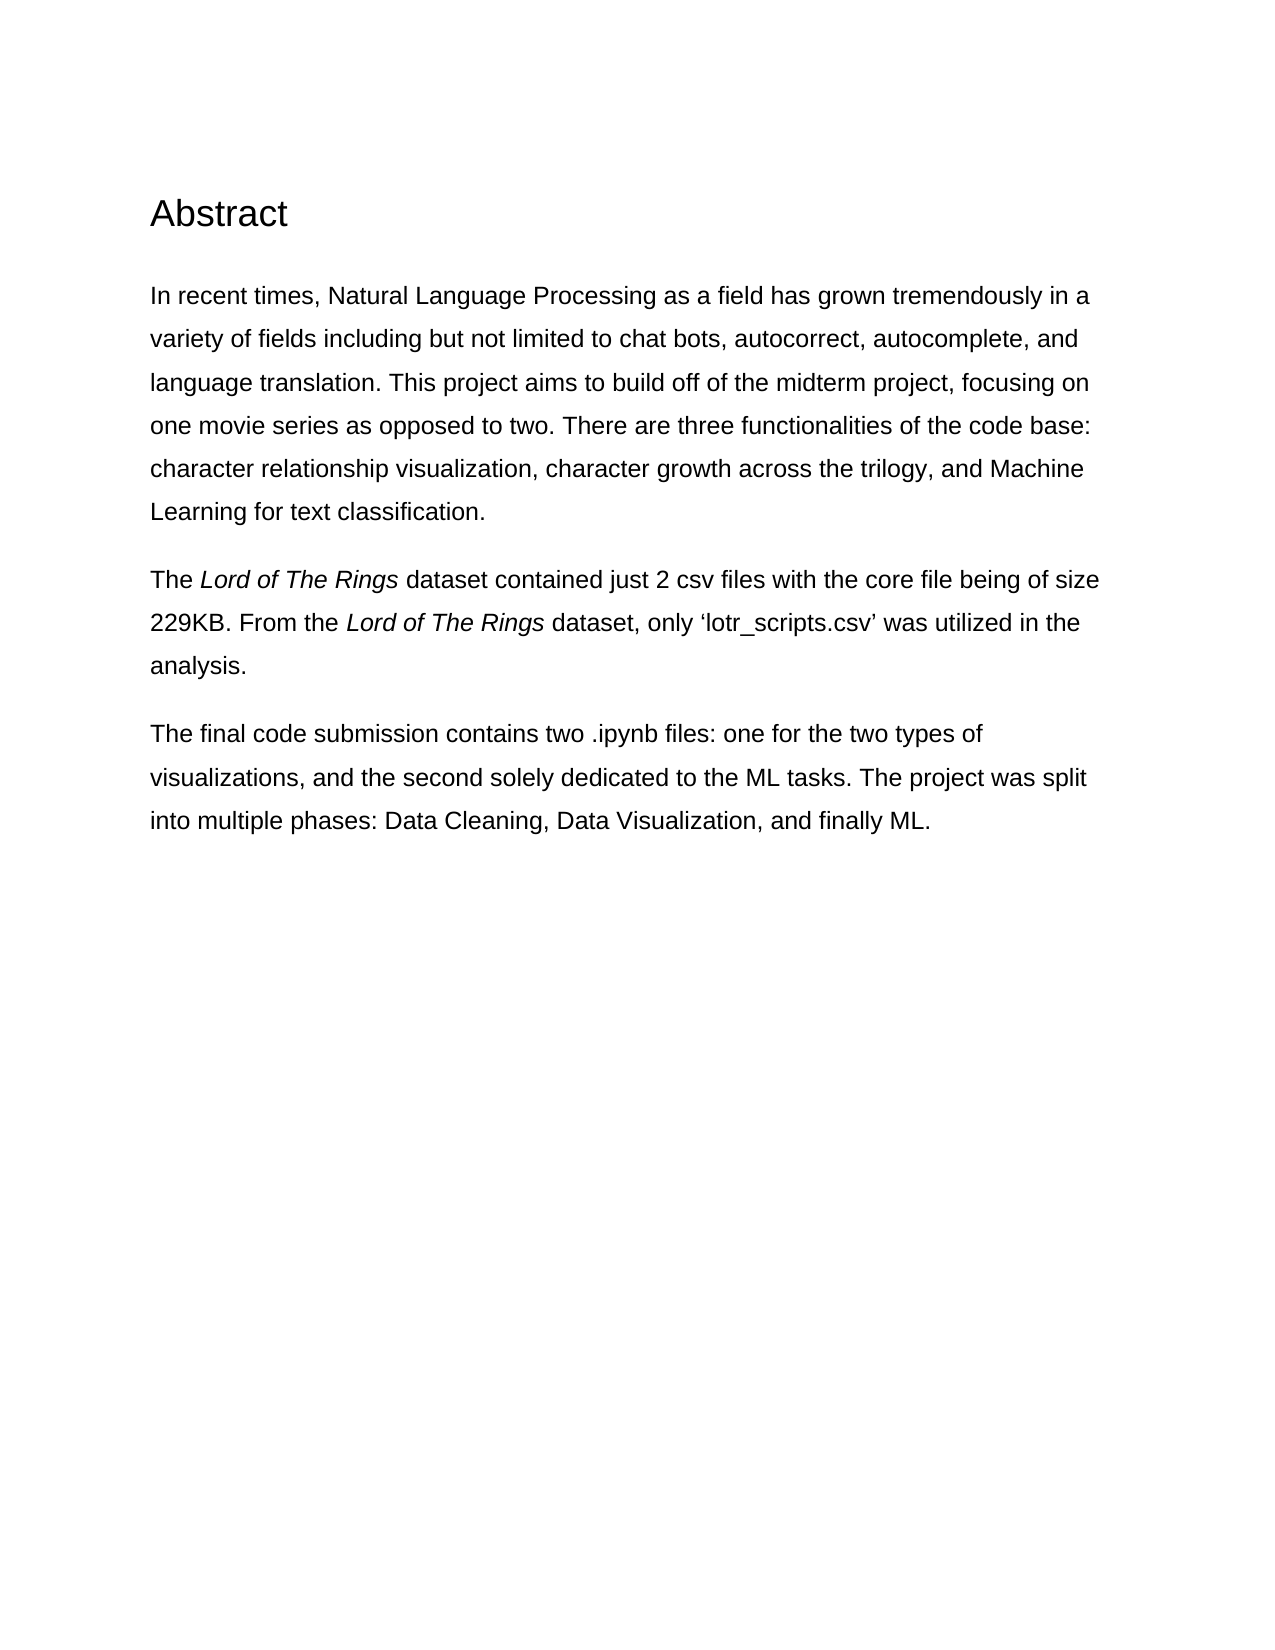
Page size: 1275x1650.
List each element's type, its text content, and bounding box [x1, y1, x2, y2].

text In recent times, Natural Language Processing as a field has grown tremendously in a variety of fields including but not limited to chat bots, autocorrect, autocomplete, and language translation. This project aims to build off of the midterm project, focusing on one movie series as opposed to two. There are three functionalities of the code base: character relationship visualization, character growth across the trilogy, and Machine Learning for text classification. [150, 281, 1125, 526]
text The final code submission contains two .ipynb files: one for the two types of visualizations, and the second solely dedicated to the ML tasks. The project was split into multiple phases: Data Cleaning, Data Visualization, and finally ML. [150, 719, 1125, 834]
subtitle Abstract [150, 192, 1125, 235]
text The Lord of The Rings dataset contained just 2 csv files with the core file being of size 229KB. From the Lord of The Rings dataset, only ‘lotr_scripts.csv’ was utilized in the analysis. [150, 565, 1125, 680]
